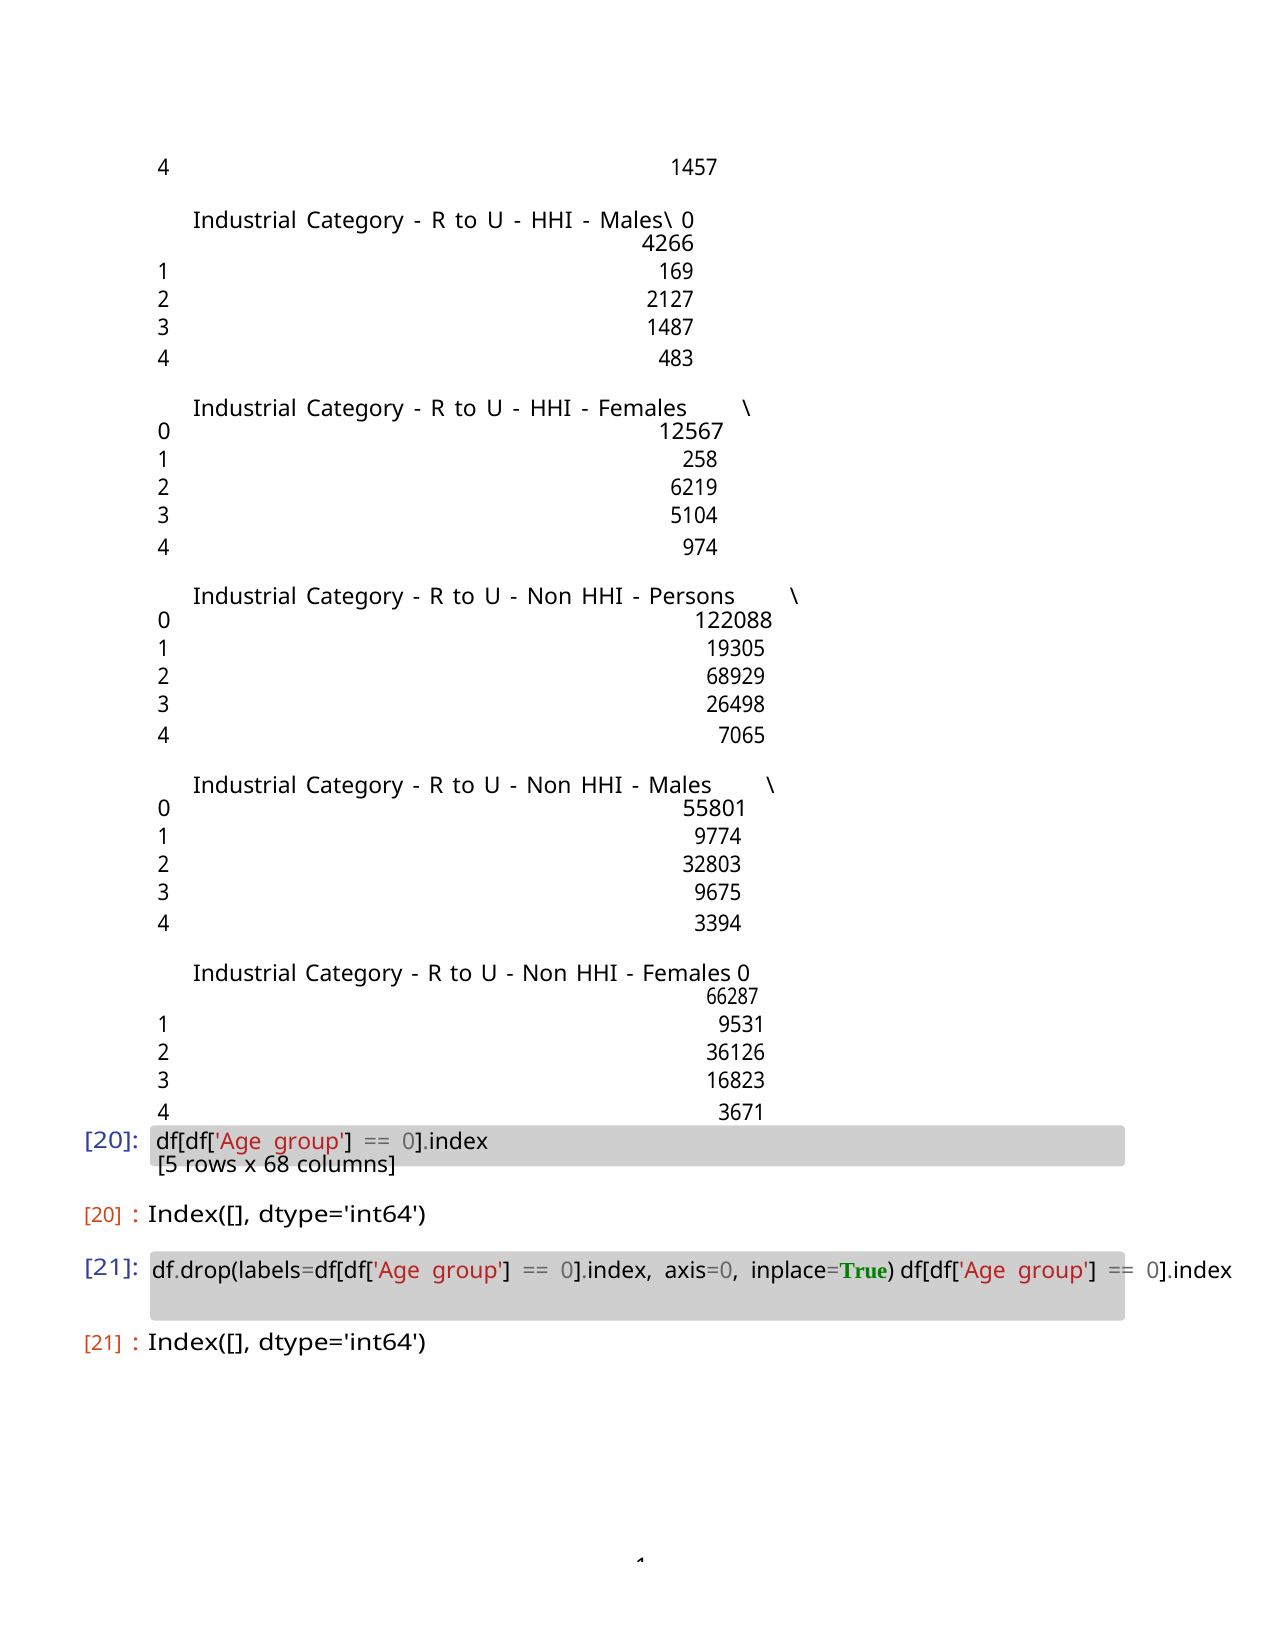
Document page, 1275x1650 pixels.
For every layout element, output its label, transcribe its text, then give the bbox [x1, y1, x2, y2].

text [20]: [84, 1124, 144, 1156]
text 2 68929 [157, 662, 1137, 690]
text 4 974 [157, 529, 1137, 561]
text 1 19305 [157, 635, 1137, 662]
text 2 32803 [157, 850, 1137, 878]
text 2 36126 [157, 1038, 1137, 1066]
text 3 9675 [157, 878, 1137, 906]
text 4 483 [157, 341, 1137, 373]
list : Index([], dtype='int64') [84, 1326, 1137, 1357]
text Industrial Category - R to U - HHI - Females \ 0 12567 [157, 396, 754, 446]
list : Index([], dtype='int64') [84, 1198, 1137, 1230]
text 3 1487 [157, 313, 1137, 341]
text 4 3671 [157, 1095, 1137, 1126]
text 1 258 [157, 446, 1137, 473]
text 1 9531 [157, 1011, 1137, 1038]
text 1 169 [157, 258, 1137, 285]
text 1 9774 [157, 823, 1137, 850]
text [5 rows x 68 columns] [157, 1148, 1137, 1179]
text 4 7065 [157, 718, 1137, 750]
text Industrial Category - R to U - Non HHI - Persons \ 0 122088 [157, 585, 802, 635]
text 4 1457 [157, 151, 1137, 182]
text 4 3394 [157, 906, 1137, 938]
text 3 16823 [157, 1066, 1137, 1095]
text 3 26498 [157, 690, 1137, 718]
text Industrial Category - R to U - Non HHI - Males \ 0 55801 [157, 773, 778, 823]
text 2 6219 [157, 473, 1137, 501]
text Industrial Category - R to U - Non HHI - Females 0 66287 [157, 961, 766, 1011]
text 3 5104 [157, 501, 1137, 529]
text 2 2127 [157, 285, 1137, 313]
text Industrial Category - R to U - HHI - Males \ 0 4266 [157, 208, 730, 258]
text [21]: [84, 1250, 1137, 1282]
